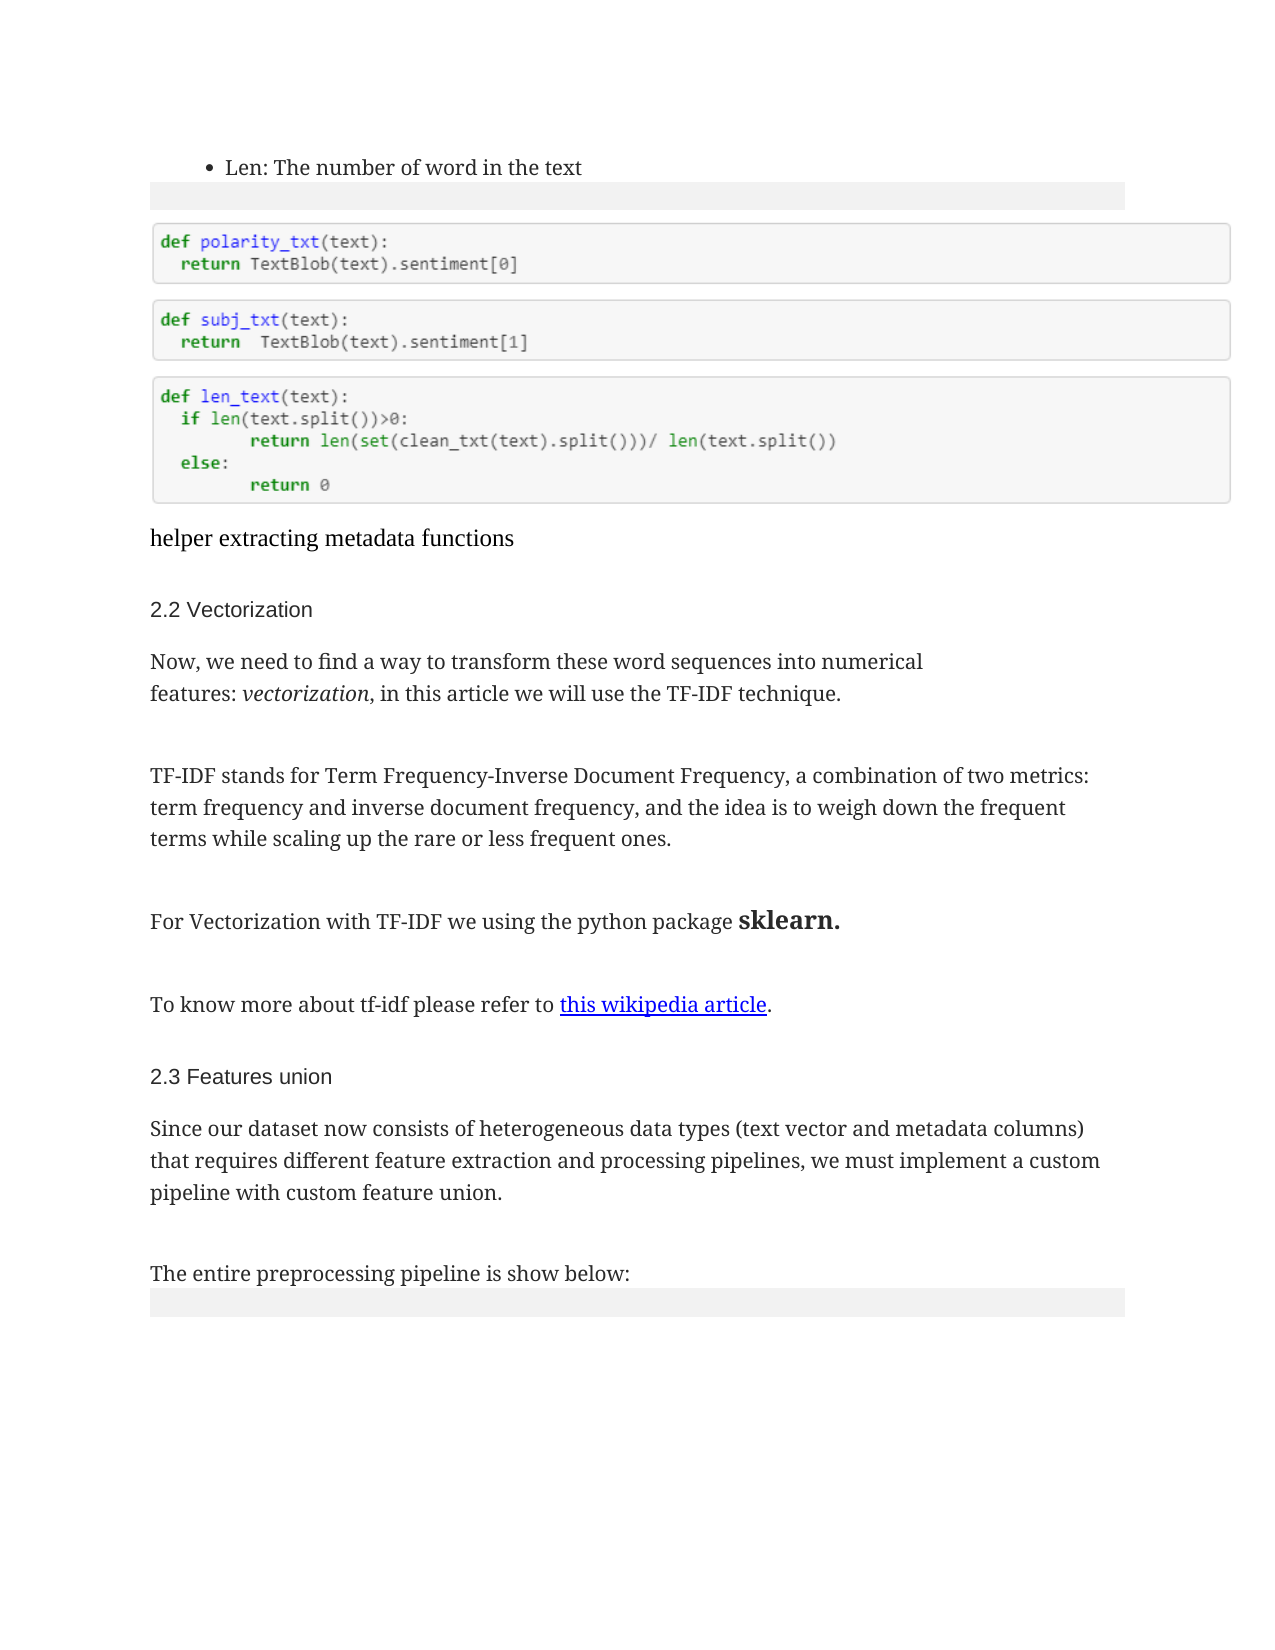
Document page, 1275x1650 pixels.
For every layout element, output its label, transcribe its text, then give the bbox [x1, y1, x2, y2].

text To know more about tf-idf please refer to this wikipedia article. [150, 987, 1125, 1019]
text helper extracting metadata functions [150, 523, 1125, 552]
picture [150, 210, 1244, 513]
text The entire preprocessing pipeline is show below: [150, 1256, 1125, 1288]
text For Vectorization with TF-IDF we using the python package sklearn. [150, 903, 1125, 937]
text 2.2 Vectorization [150, 595, 1125, 622]
text Since our dataset now consists of heterogeneous data types (text vector and metadata columns) that requires different feature extraction and processing pipelines, we must implement a custom pipeline with custom feature union. [150, 1111, 1125, 1206]
text TF-IDF stands for Term Frequency-Inverse Document Frequency, a combination of two metrics: term frequency and inverse document frequency, and the idea is to weigh down the frequent terms while scaling up the rare or less frequent ones. [150, 757, 1125, 853]
text 2.3 Features union [150, 1062, 1125, 1089]
list Len: The number of word in the text [206, 150, 1125, 182]
text Now, we need to find a way to transform these word sequences into numerical features: vectorization, in this article we will use the TF-IDF technique. [150, 644, 1125, 707]
